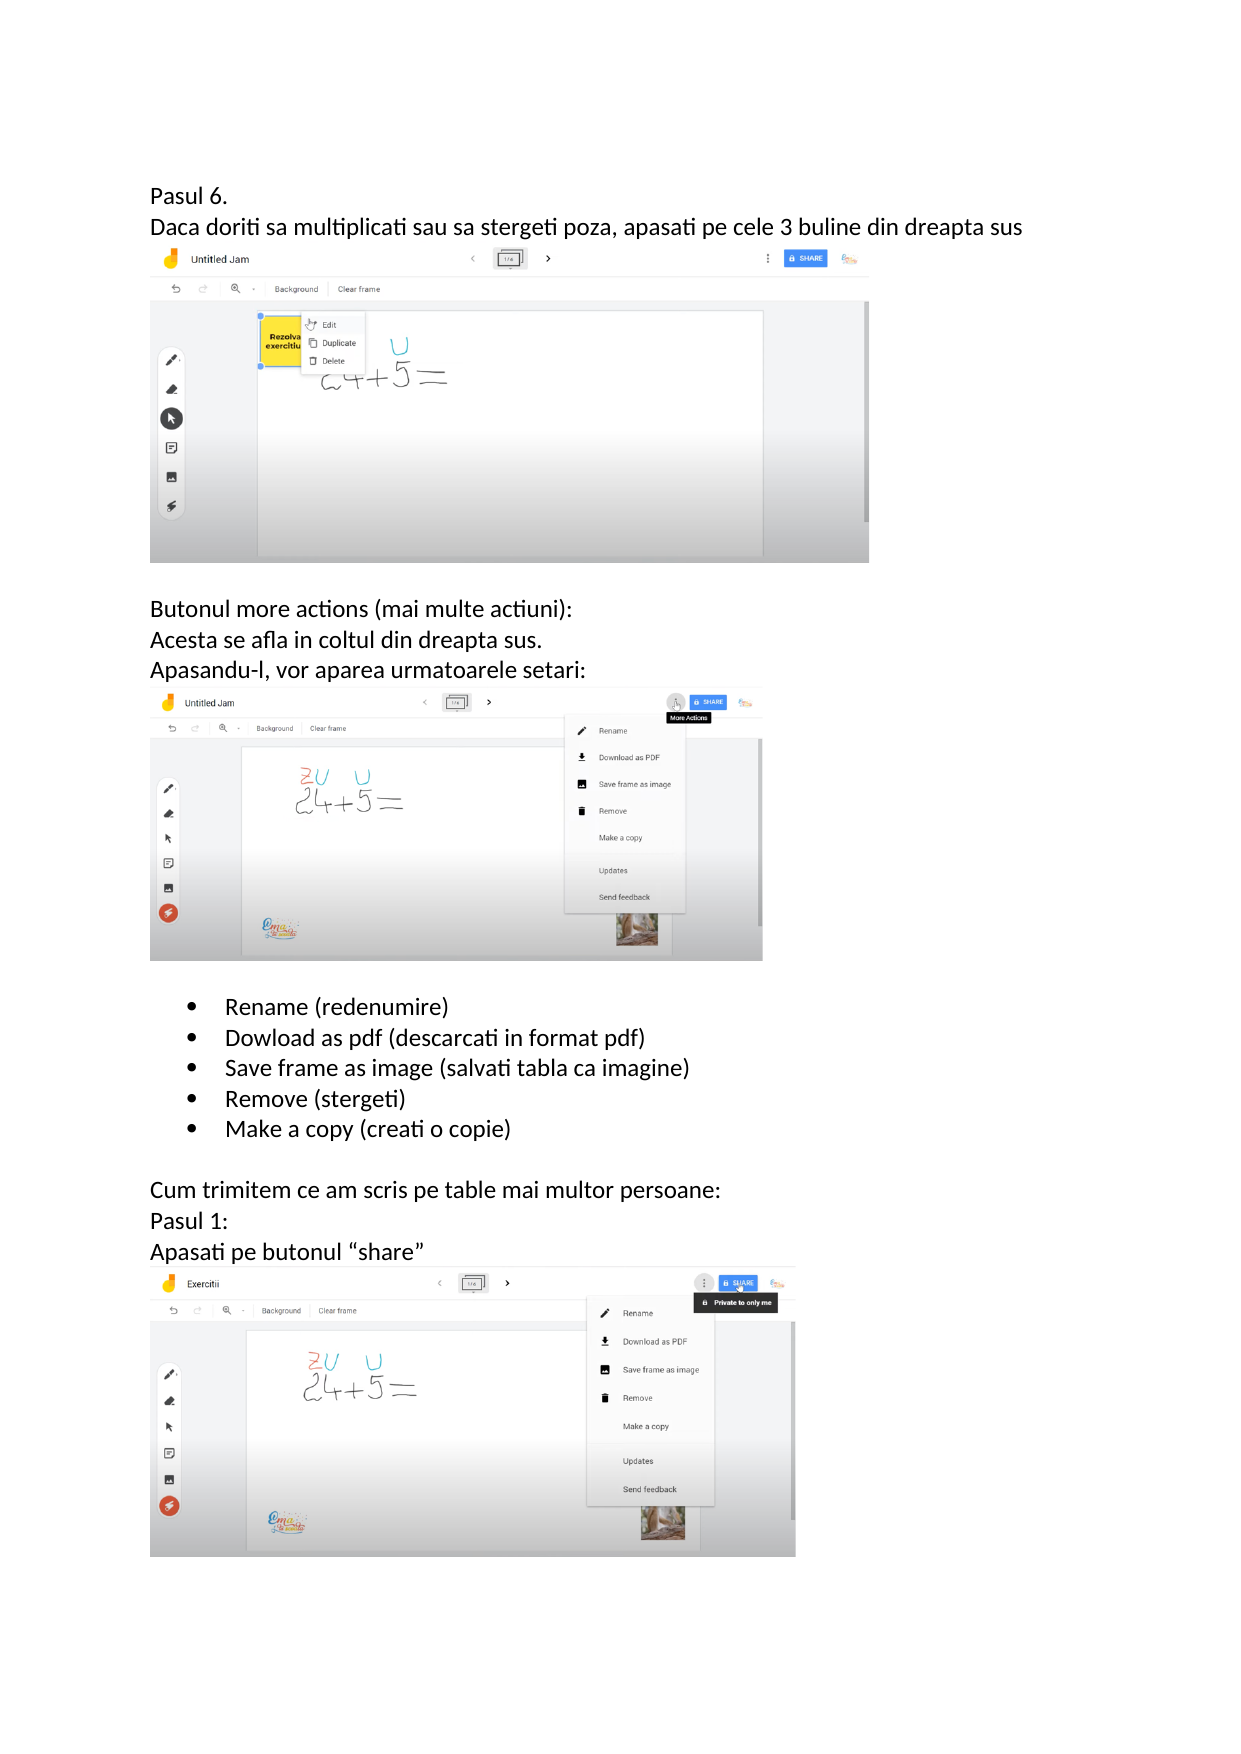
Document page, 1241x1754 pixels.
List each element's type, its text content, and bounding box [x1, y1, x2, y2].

picture [150, 685, 763, 961]
text Apasandu-l, vor aparea urmatoarele setari: [150, 654, 1090, 685]
list Remove (stergeti) [187, 1083, 1090, 1114]
list Dowload as pdf (descarcati in format pdf) [187, 1022, 1090, 1053]
picture [150, 241, 870, 563]
text Cum trimitem ce am scris pe table mai multor persoane: [150, 1175, 1090, 1205]
text Pasul 6. [150, 181, 1090, 211]
list Rename (redenumire) [187, 992, 1090, 1022]
text Pasul 1: [150, 1205, 1090, 1236]
list Save frame as image (salvati tabla ca imagine) [187, 1053, 1090, 1083]
text Acesta se afla in coltul din dreapta sus. [150, 624, 1090, 654]
text Daca doriti sa multiplicati sau sa stergeti poza, apasati pe cele 3 buline din dreapta sus [150, 211, 1090, 242]
text Butonul more actions (mai multe actiuni): [150, 593, 1090, 624]
picture [150, 1266, 796, 1557]
text Apasati pe butonul “share” [150, 1236, 1090, 1266]
list Make a copy (creati o copie) [187, 1114, 1090, 1144]
